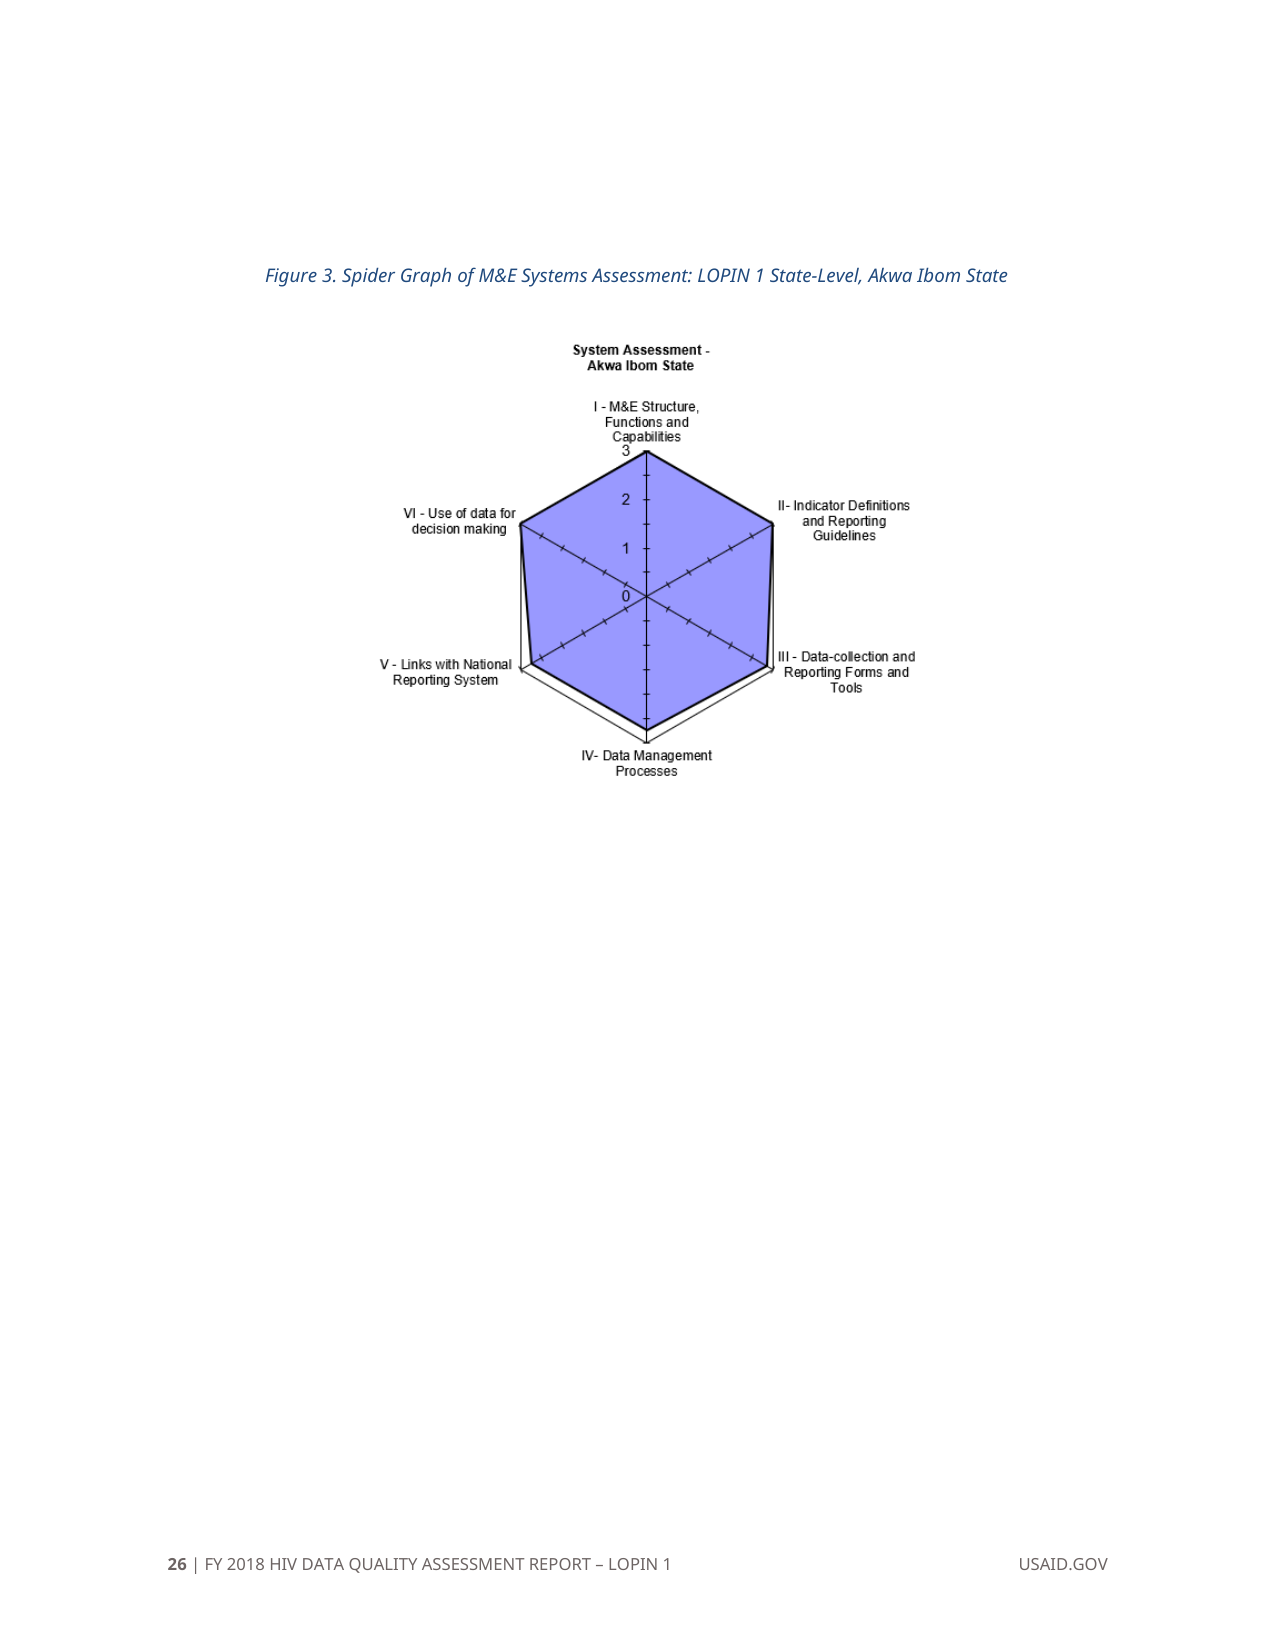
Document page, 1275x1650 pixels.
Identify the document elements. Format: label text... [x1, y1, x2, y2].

text Figure 3. Spider Graph of M&E Systems Assessment: LOPIN 1 State-Level, Akwa Ibom State [150, 262, 1125, 288]
picture [310, 308, 965, 804]
